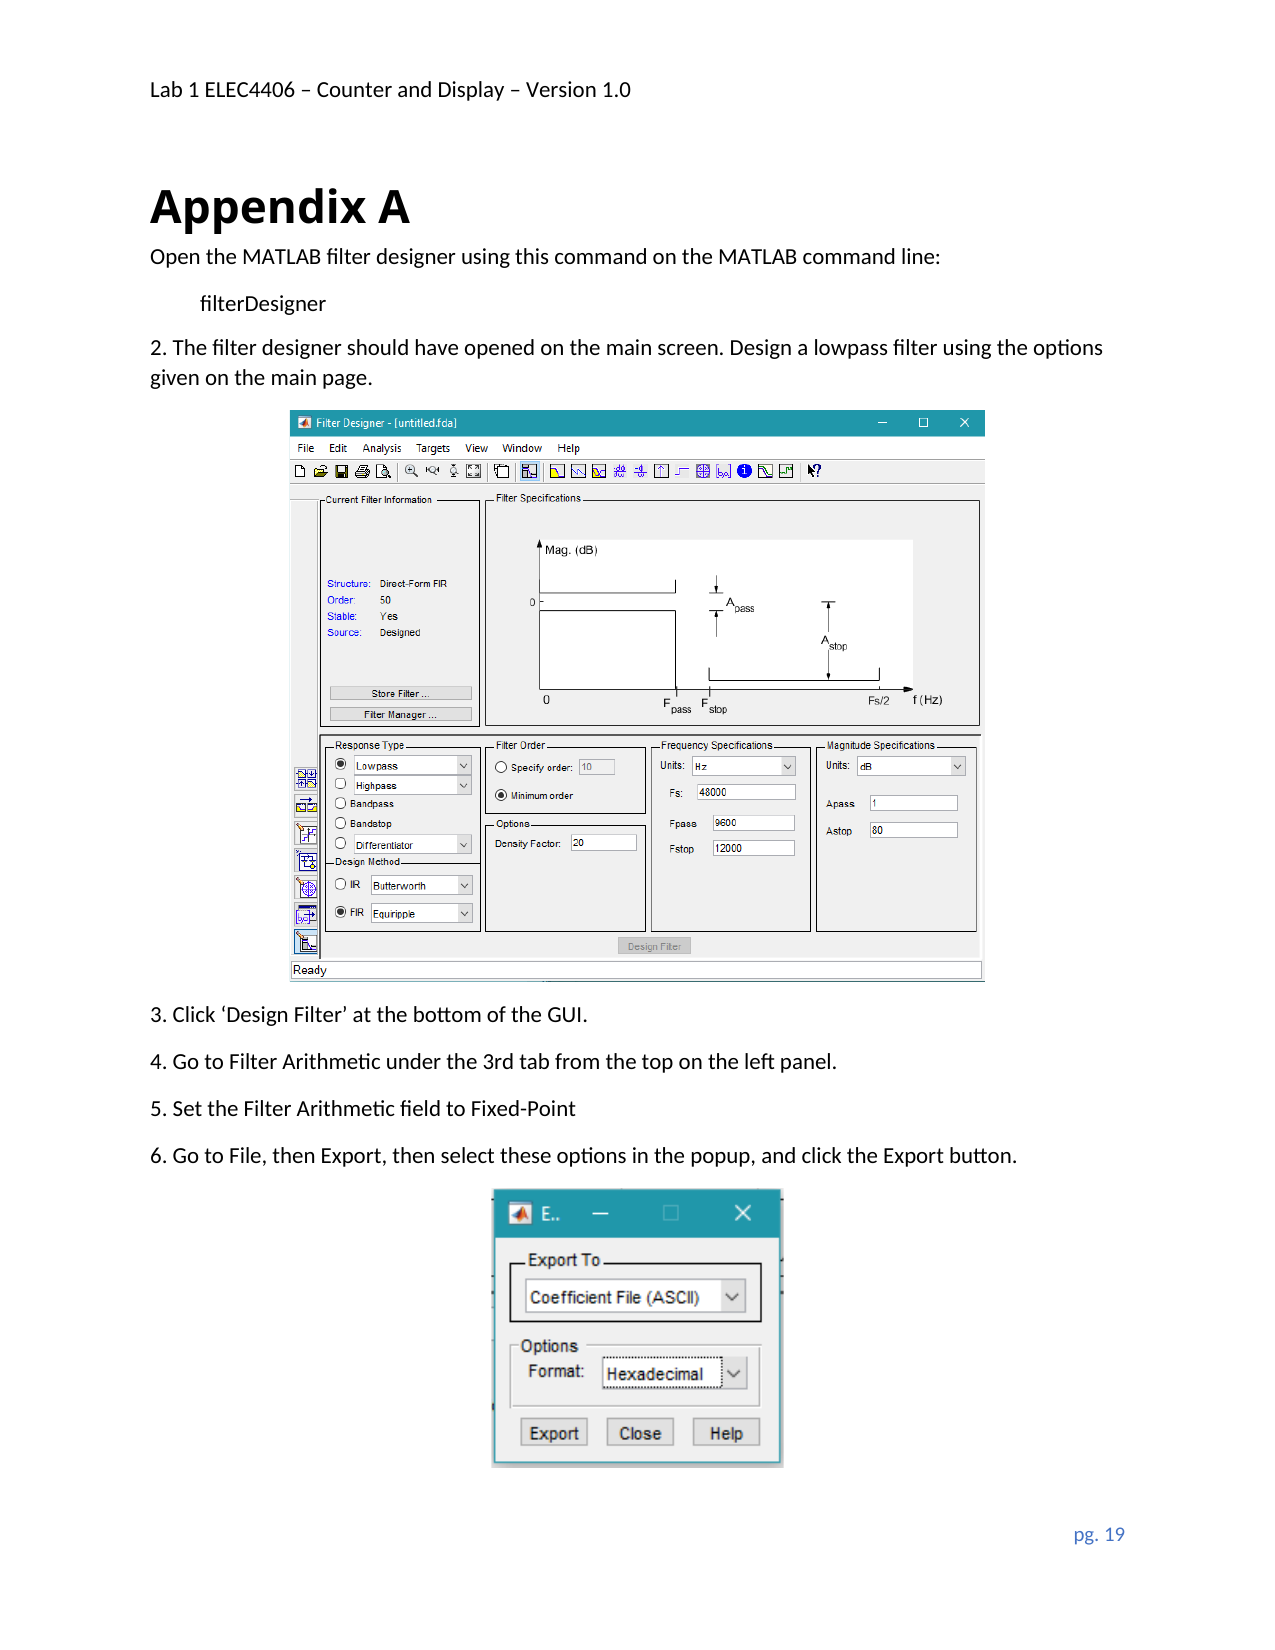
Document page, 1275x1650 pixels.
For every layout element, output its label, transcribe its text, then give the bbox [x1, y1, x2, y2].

picture [289, 410, 985, 982]
text 5. Set the Filter Arithmetic field to Fixed-Point [150, 1094, 1125, 1122]
text 4. Go to Filter Arithmetic under the 3rd tab from the top on the left panel. [150, 1047, 1125, 1076]
picture [491, 1188, 784, 1468]
text 2. The filter designer should have opened on the main screen. Design a lowpass filter using the options given on the main page. [150, 333, 1125, 391]
text Open the MATLAB filter designer using this command on the MATLAB command line: [150, 242, 1125, 270]
subtitle Appendix A [150, 175, 1125, 237]
text filterDesigner [200, 289, 1125, 317]
text 3. Click ‘Design Filter’ at the bottom of the GUI. [150, 1001, 1125, 1029]
text 6. Go to File, then Export, then select these options in the popup, and click the Export button. [150, 1141, 1125, 1169]
